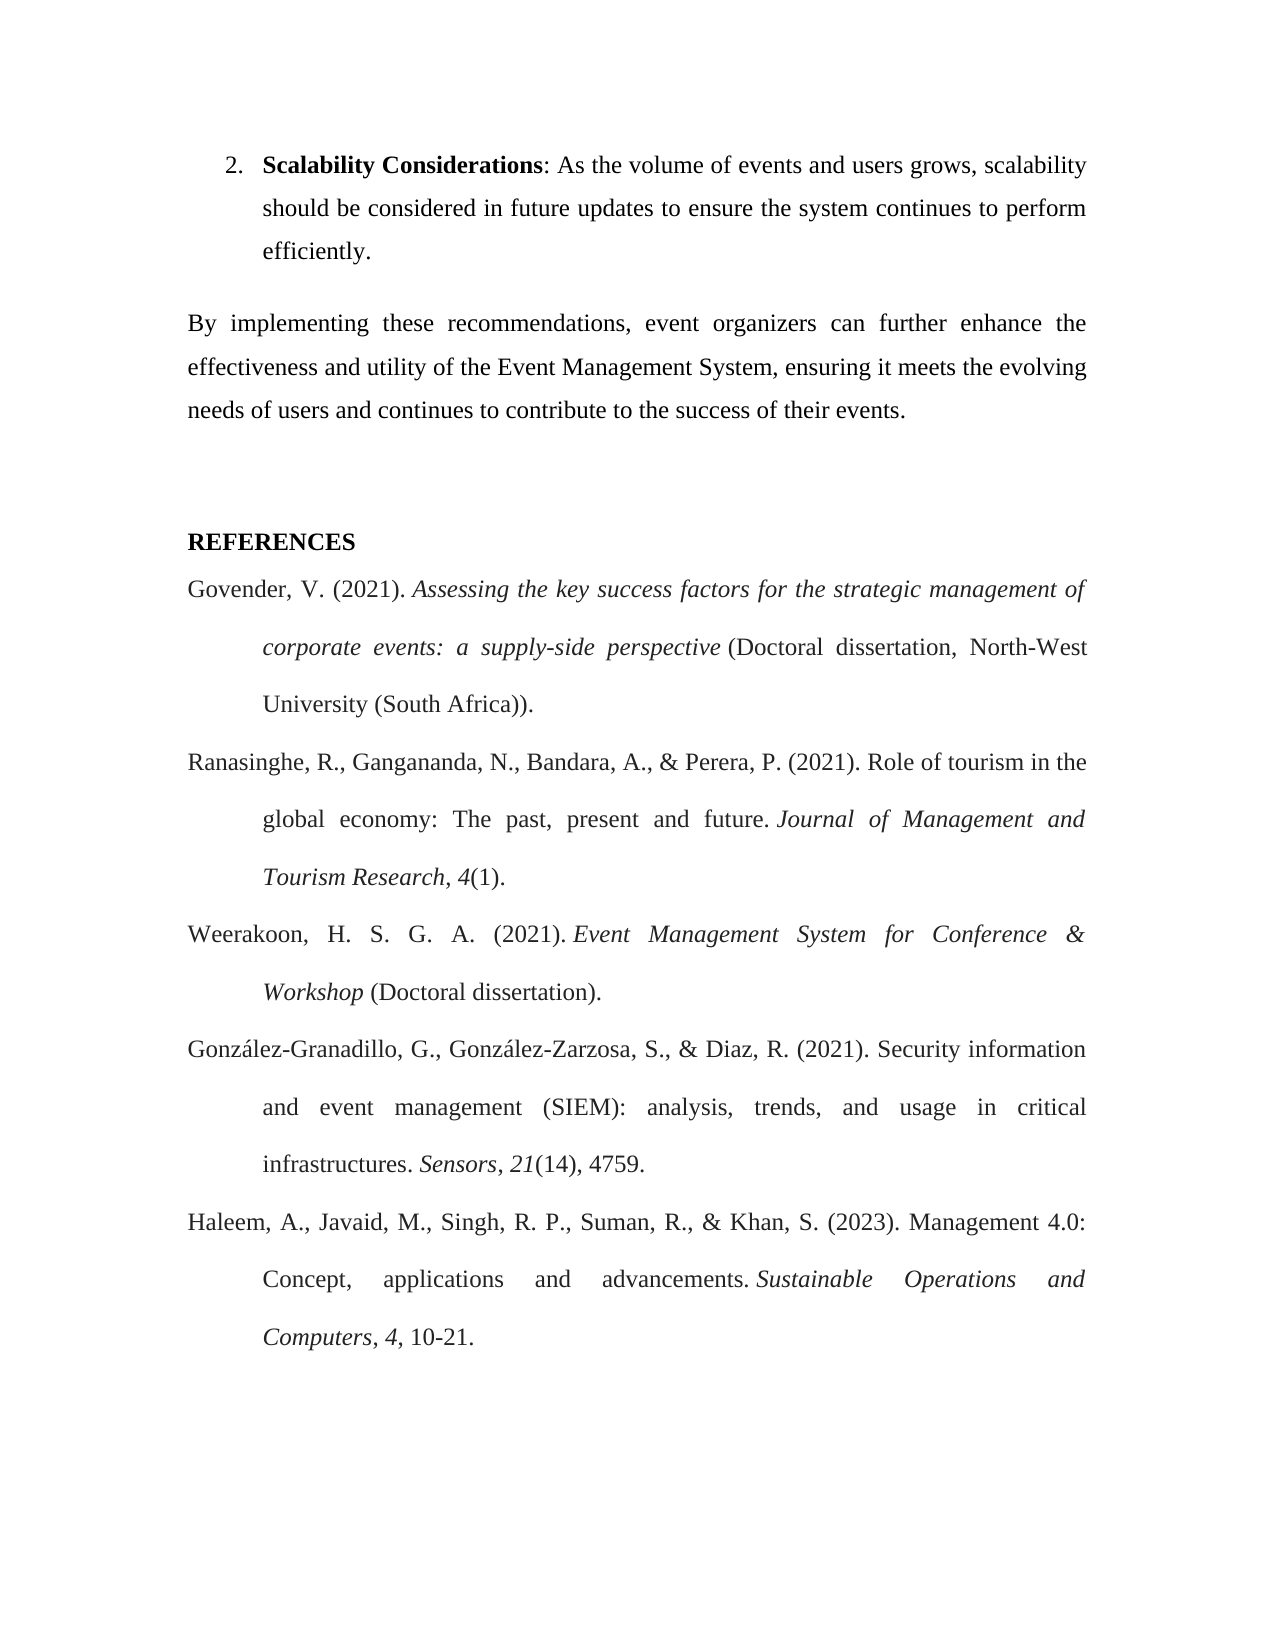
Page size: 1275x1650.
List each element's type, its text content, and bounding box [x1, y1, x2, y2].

text REFERENCES [187, 527, 1087, 556]
text Haleem, A., Javaid, M., Singh, R. P., Suman, R., & Khan, S. (2023). Management 4.0: Concept, applications and advancements. Sustainable Operations and Computers, 4, 10-21. [187, 1207, 1087, 1351]
text By implementing these recommendations, event organizers can further enhance the effectiveness and utility of the Event Management System, ensuring it meets the evolving needs of users and continues to contribute to the success of their events. [187, 308, 1087, 423]
text Weerakoon, H. S. G. A. (2021). Event Management System for Conference & Workshop (Doctoral dissertation). [187, 919, 1087, 1006]
list Scalability Considerations: As the volume of events and users grows, scalability should be considered in future updates to ensure the system continues to perform efficiently. [225, 150, 1087, 265]
text Govender, V. (2021). Assessing the key success factors for the strategic management of corporate events: a supply-side perspective (Doctoral dissertation, North-West University (South Africa)). [187, 574, 1087, 718]
text Ranasinghe, R., Gangananda, N., Bandara, A., & Perera, P. (2021). Role of tourism in the global economy: The past, present and future. Journal of Management and Tourism Research, 4(1). [187, 747, 1087, 891]
text González-Granadillo, G., González-Zarzosa, S., & Diaz, R. (2021). Security information and event management (SIEM): analysis, trends, and usage in critical infrastructures. Sensors, 21(14), 4759. [187, 1034, 1087, 1178]
